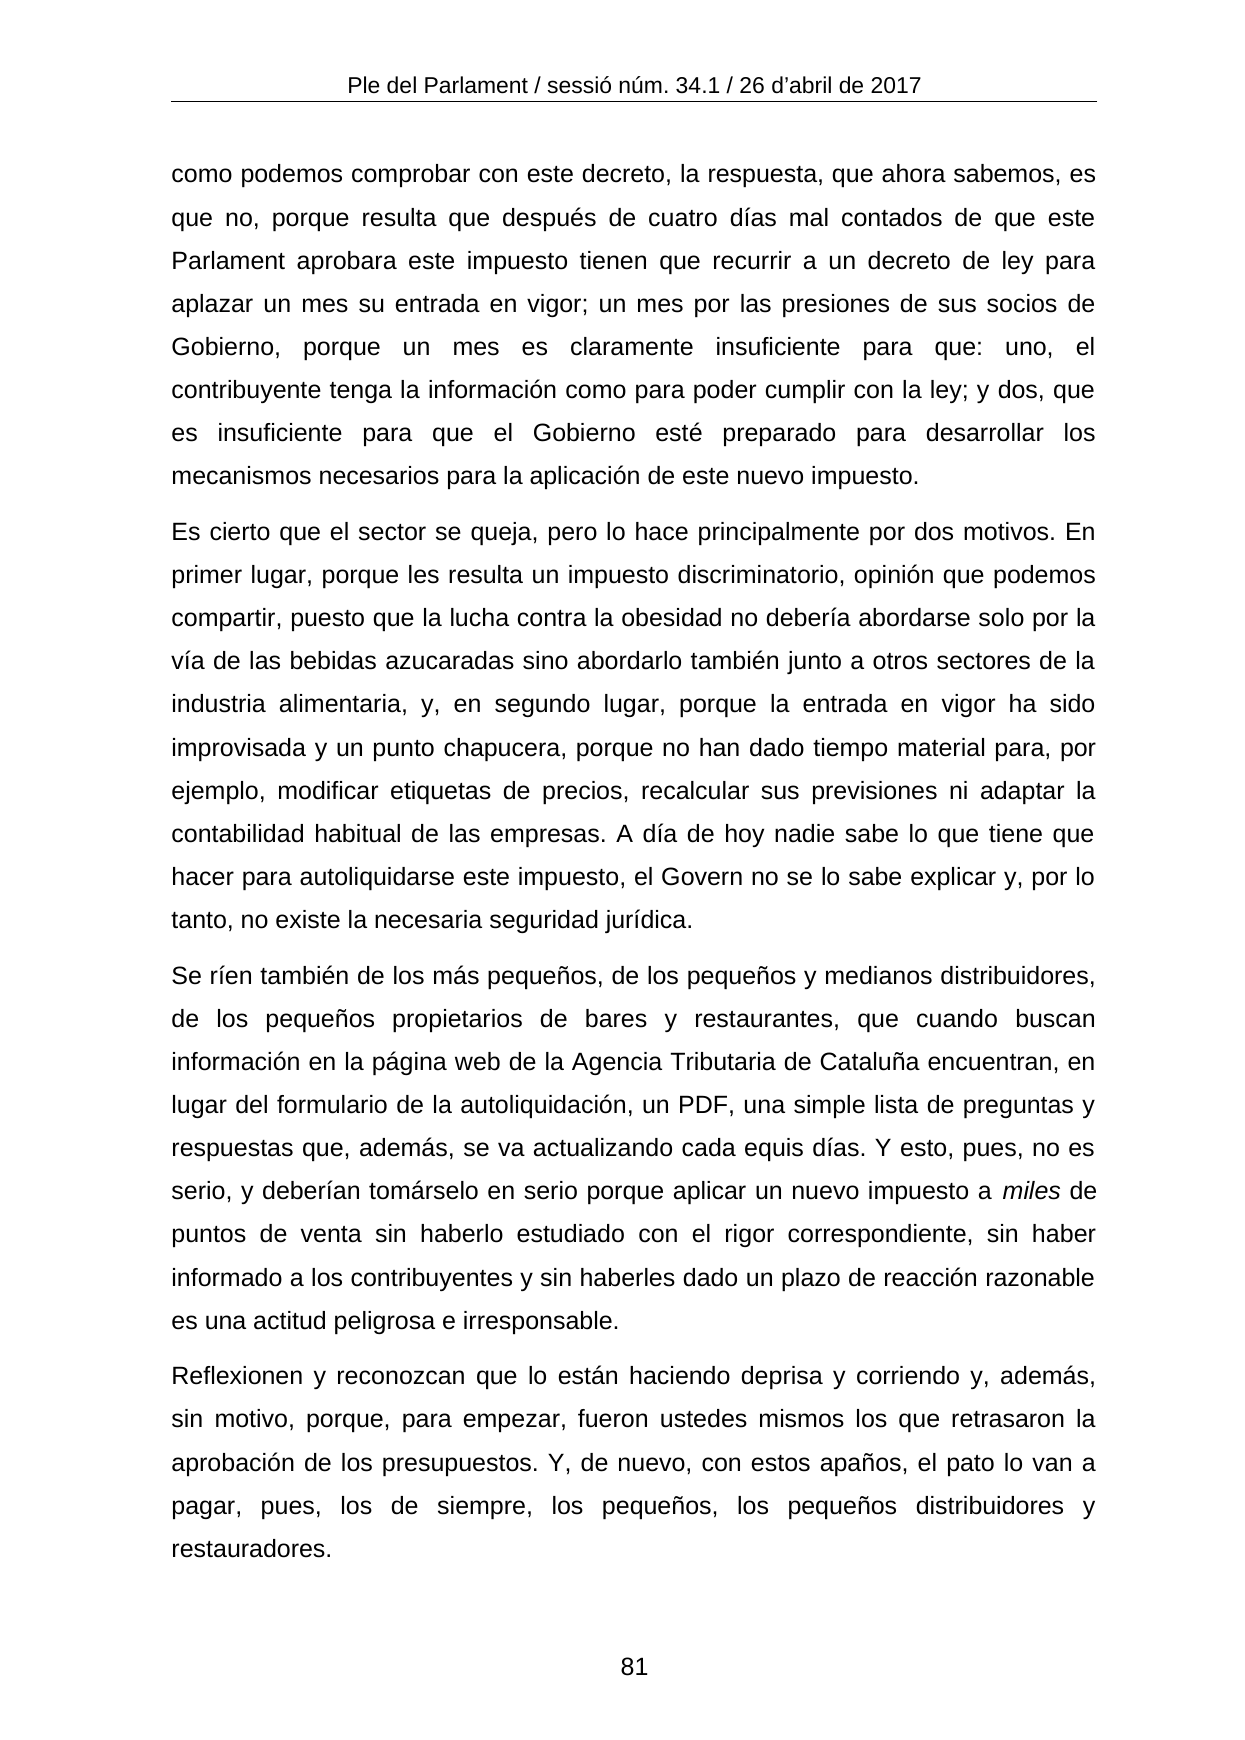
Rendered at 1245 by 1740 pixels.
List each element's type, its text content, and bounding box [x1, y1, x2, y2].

text Reflexionen y reconozcan que lo están haciendo deprisa y corriendo y, además, sin motivo, porque, para empezar, fueron ustedes mismos los que retrasaron la aprobación de los presupuestos. Y, de nuevo, con estos apaños, el pato lo van a pagar, pues, los de siempre, los pequeños, los pequeños distribuidores y restauradores. [171, 1361, 1097, 1563]
text Se ríen también de los más pequeños, de los pequeños y medianos distribuidores, de los pequeños propietarios de bares y restaurantes, que cuando buscan información en la página web de la Agencia Tributaria de Cataluña encuentran, en lugar del formulario de la autoliquidación, un PDF, una simple lista de preguntas y respuestas que, además, se va actualizando cada equis días. Y esto, pues, no es serio, y deberían tomárselo en serio porque aplicar un nuevo impuesto a miles de puntos de venta sin haberlo estudiado con el rigor correspondiente, sin haber informado a los contribuyentes y sin haberles dado un plazo de reacción razonable es una actitud peligrosa e irresponsable. [171, 961, 1097, 1334]
text Es cierto que el sector se queja, pero lo hace principalmente por dos motivos. En primer lugar, porque les resulta un impuesto discriminatorio, opinión que podemos compartir, puesto que la lucha contra la obesidad no debería abordarse solo por la vía de las bebidas azucaradas sino abordarlo también junto a otros sectores de la industria alimentaria, y, en segundo lugar, porque la entrada en vigor ha sido improvisada y un punto chapucera, porque no han dado tiempo material para, por ejemplo, modificar etiquetas de precios, recalcular sus previsiones ni adaptar la contabilidad habitual de las empresas. A día de hoy nadie sabe lo que tiene que hacer para autoliquidarse este impuesto, el Govern no se lo sabe explicar y, por lo tanto, no existe la necesaria seguridad jurídica. [171, 517, 1097, 934]
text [171, 159, 1097, 490]
